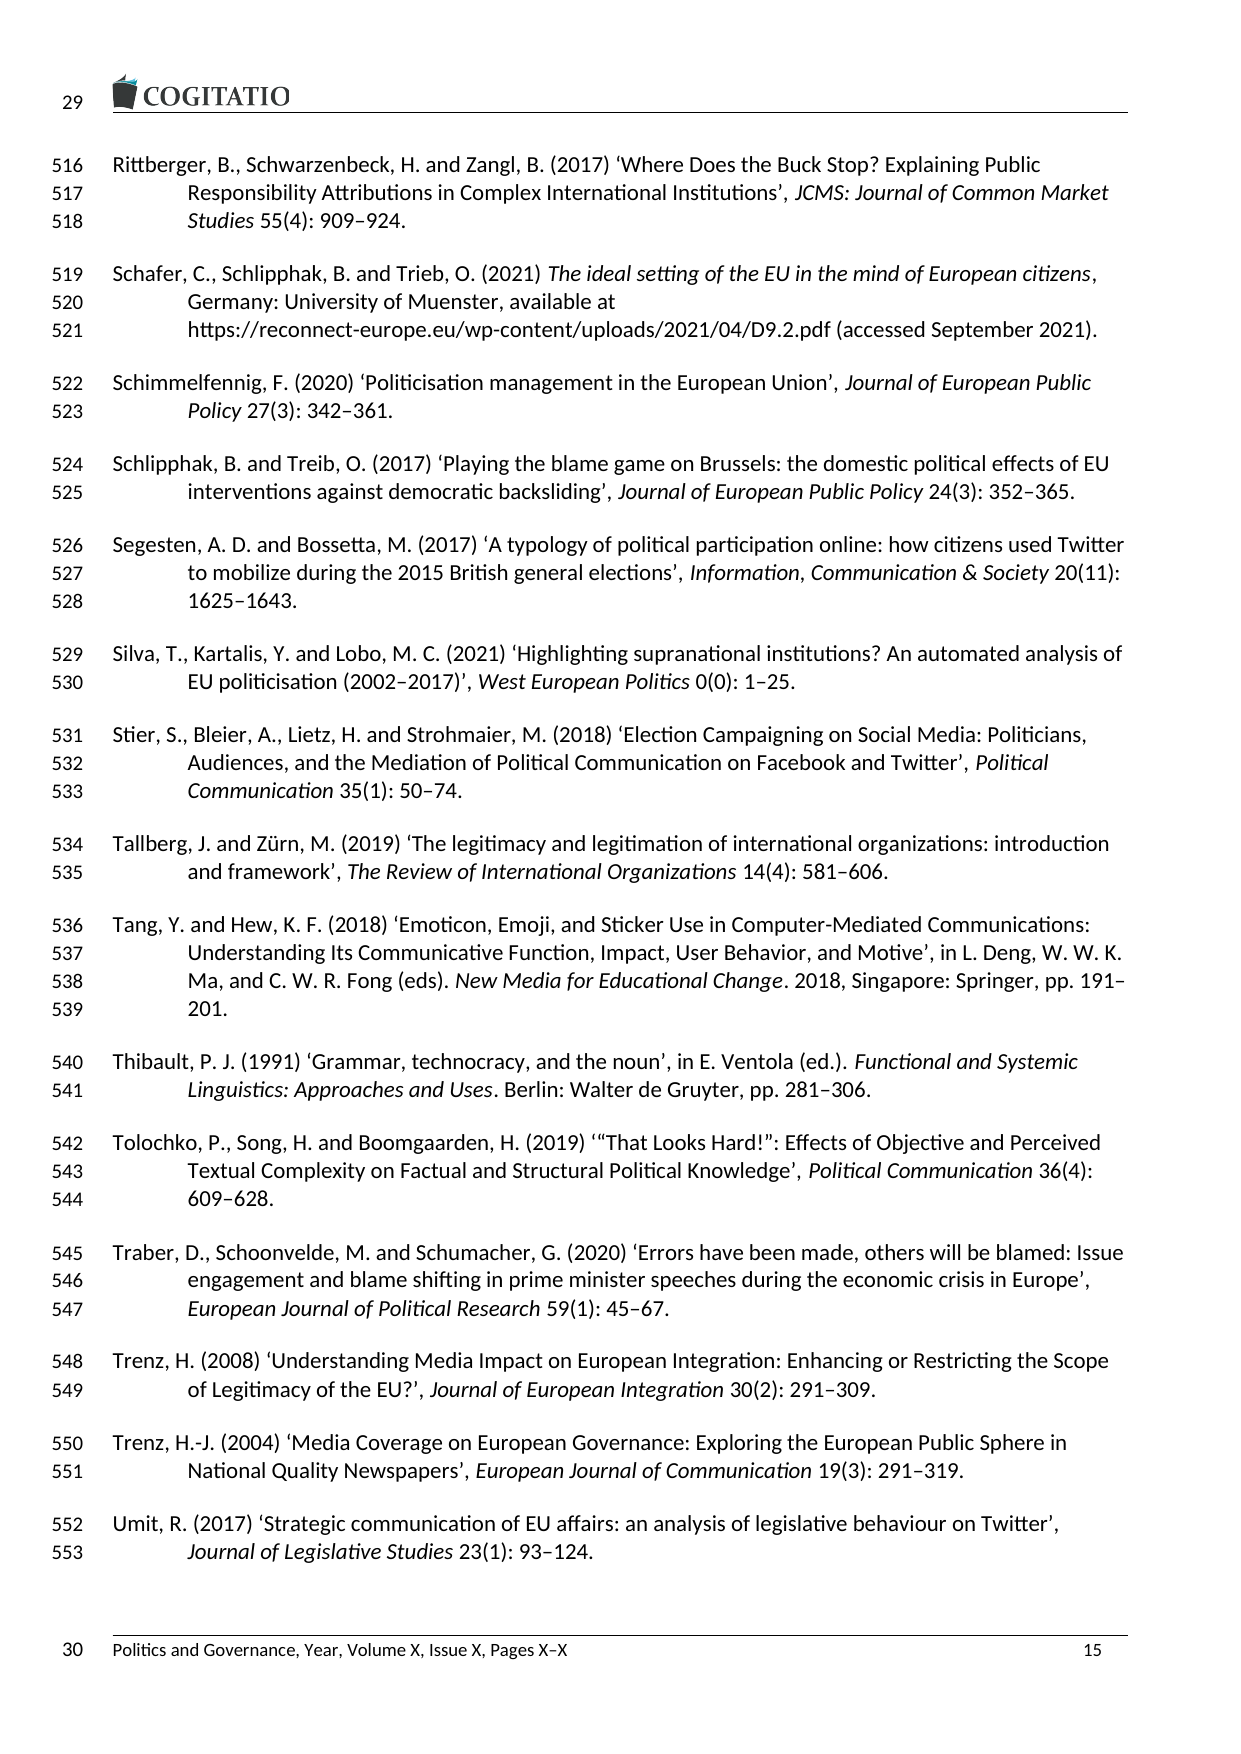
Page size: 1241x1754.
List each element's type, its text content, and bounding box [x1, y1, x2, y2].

text Tallberg, J. and Zürn, M. (2019) ‘The legitimacy and legitimation of international organizations: introduction and framework’, The Review of International Organizations 14(4): 581–606. [112, 829, 1128, 885]
text Segesten, A. D. and Bossetta, M. (2017) ‘A typology of political participation online: how citizens used Twitter to mobilize during the 2015 British general elections’, Information, Communication & Society 20(11): 1625–1643. [112, 530, 1128, 614]
text Thibault, P. J. (1991) ‘Grammar, technocracy, and the noun’, in E. Ventola (ed.). Functional and Systemic Linguistics: Approaches and Uses. Berlin: Walter de Gruyter, pp. 281–306. [112, 1047, 1128, 1103]
text Stier, S., Bleier, A., Lietz, H. and Strohmaier, M. (2018) ‘Election Campaigning on Social Media: Politicians, Audiences, and the Mediation of Political Communication on Facebook and Twitter’, Political Communication 35(1): 50–74. [112, 720, 1128, 804]
text Schafer, C., Schlipphak, B. and Trieb, O. (2021) The ideal setting of the EU in the mind of European citizens, Germany: University of Muenster, available at https://reconnect-europe.eu/wp-content/uploads/2021/04/D9.2.pdf (accessed September 2021). [112, 259, 1128, 343]
text Silva, T., Kartalis, Y. and Lobo, M. C. (2021) ‘Highlighting supranational institutions? An automated analysis of EU politicisation (2002–2017)’, West European Politics 0(0): 1–25. [112, 639, 1128, 695]
text Schimmelfennig, F. (2020) ‘Politicisation management in the European Union’, Journal of European Public Policy 27(3): 342–361. [112, 368, 1128, 424]
text Schlipphak, B. and Treib, O. (2017) ‘Playing the blame game on Brussels: the domestic political effects of EU interventions against democratic backsliding’, Journal of European Public Policy 24(3): 352–365. [112, 449, 1128, 505]
text Trenz, H.-J. (2004) ‘Media Coverage on European Governance: Exploring the European Public Sphere in National Quality Newspapers’, European Journal of Communication 19(3): 291–319. [112, 1428, 1128, 1484]
picture [112, 73, 289, 110]
text Rittberger, B., Schwarzenbeck, H. and Zangl, B. (2017) ‘Where Does the Buck Stop? Explaining Public Responsibility Attributions in Complex International Institutions’, JCMS: Journal of Common Market Studies 55(4): 909–924. [112, 150, 1128, 234]
text Trenz, H. (2008) ‘Understanding Media Impact on European Integration: Enhancing or Restricting the Scope of Legitimacy of the EU?’, Journal of European Integration 30(2): 291–309. [112, 1347, 1128, 1403]
text Tang, Y. and Hew, K. F. (2018) ‘Emoticon, Emoji, and Sticker Use in Computer-Mediated Communications: Understanding Its Communicative Function, Impact, User Behavior, and Motive’, in L. Deng, W. W. K. Ma, and C. W. R. Fong (eds). New Media for Educational Change. 2018, Singapore: Springer, pp. 191–201. [112, 910, 1128, 1022]
text Tolochko, P., Song, H. and Boomgaarden, H. (2019) ‘“That Looks Hard!”: Effects of Objective and Perceived Textual Complexity on Factual and Structural Political Knowledge’, Political Communication 36(4): 609–628. [112, 1128, 1128, 1213]
text Umit, R. (2017) ‘Strategic communication of EU affairs: an analysis of legislative behaviour on Twitter’, Journal of Legislative Studies 23(1): 93–124. [112, 1509, 1128, 1565]
text Traber, D., Schoonvelde, M. and Schumacher, G. (2020) ‘Errors have been made, others will be blamed: Issue engagement and blame shifting in prime minister speeches during the economic crisis in Europe’, European Journal of Political Research 59(1): 45–67. [112, 1238, 1128, 1322]
